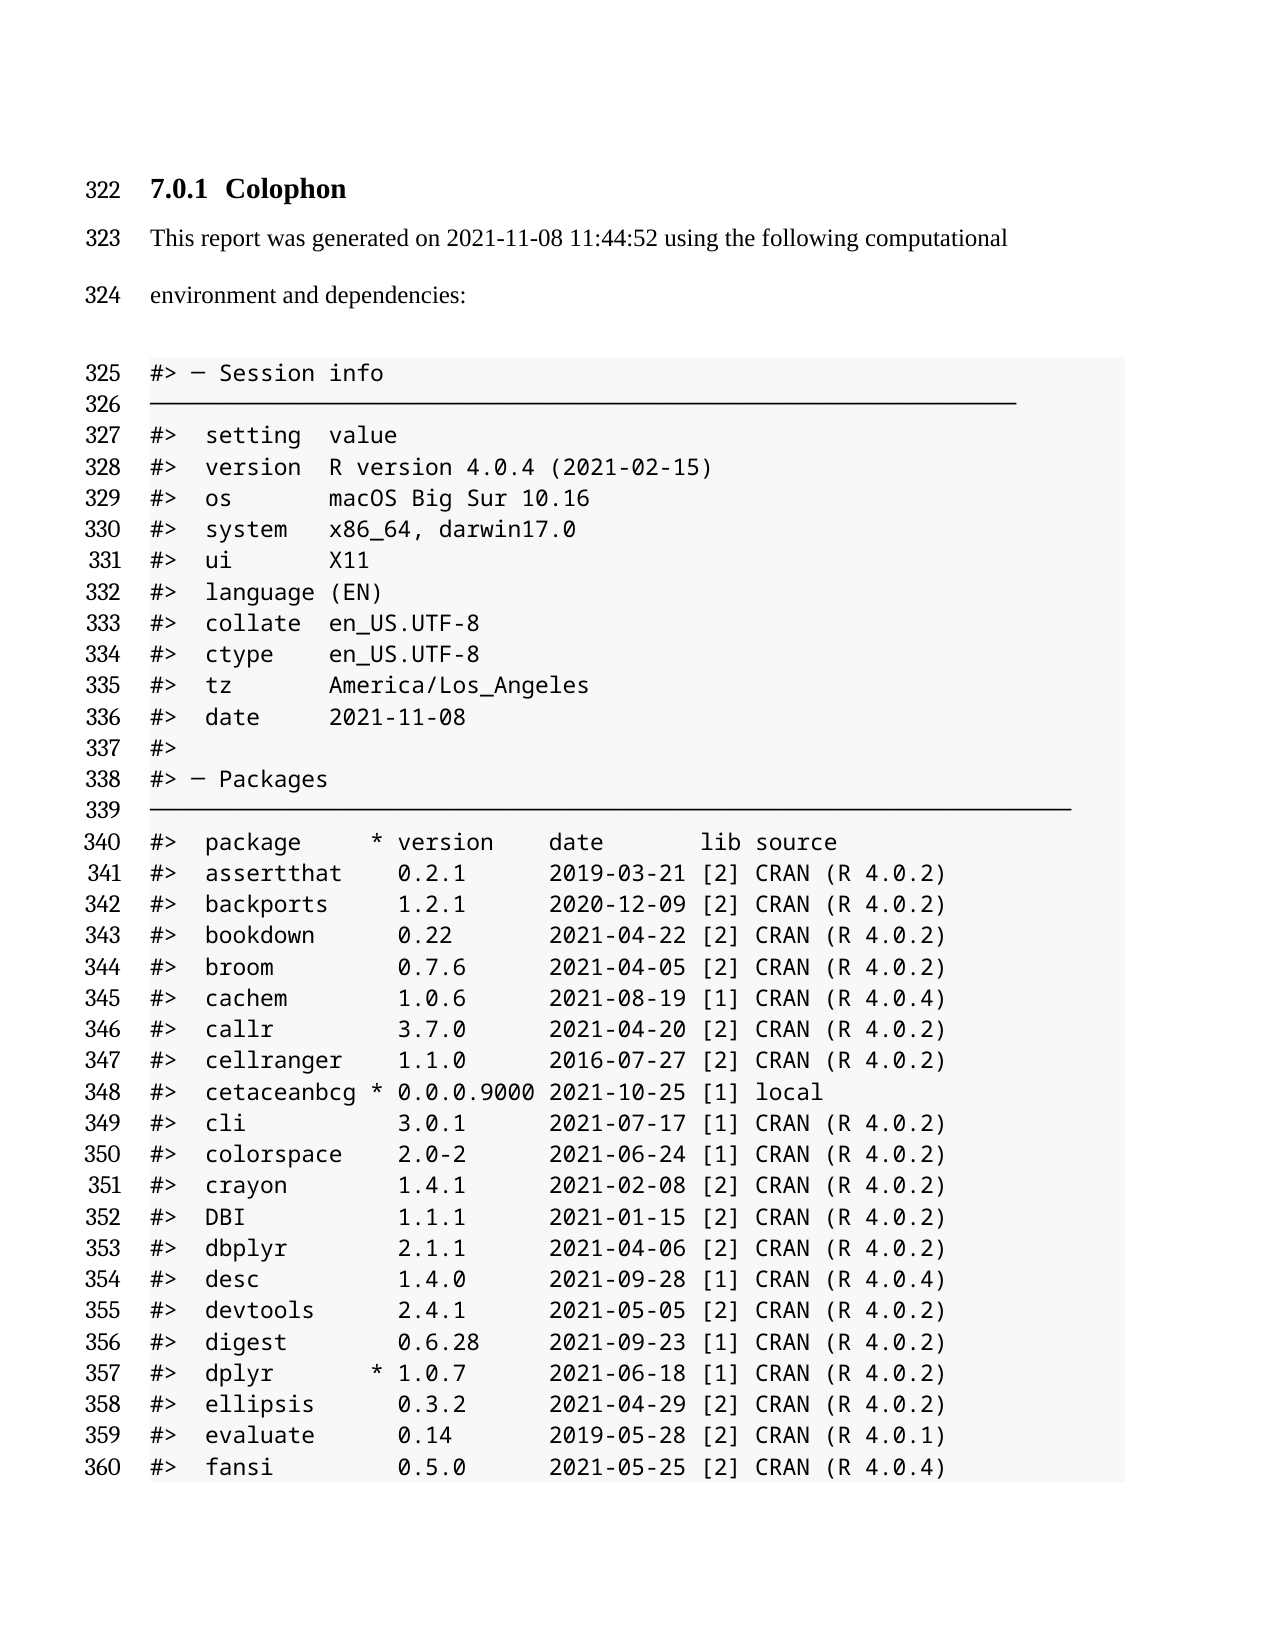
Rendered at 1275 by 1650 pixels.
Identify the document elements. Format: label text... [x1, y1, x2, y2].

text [150, 357, 1125, 1482]
text This report was generated on 2021-11-08 11:44:52 using the following computational environment and dependencies: [150, 223, 1125, 309]
subtitle 7.0.1 Colophon [150, 171, 1125, 204]
